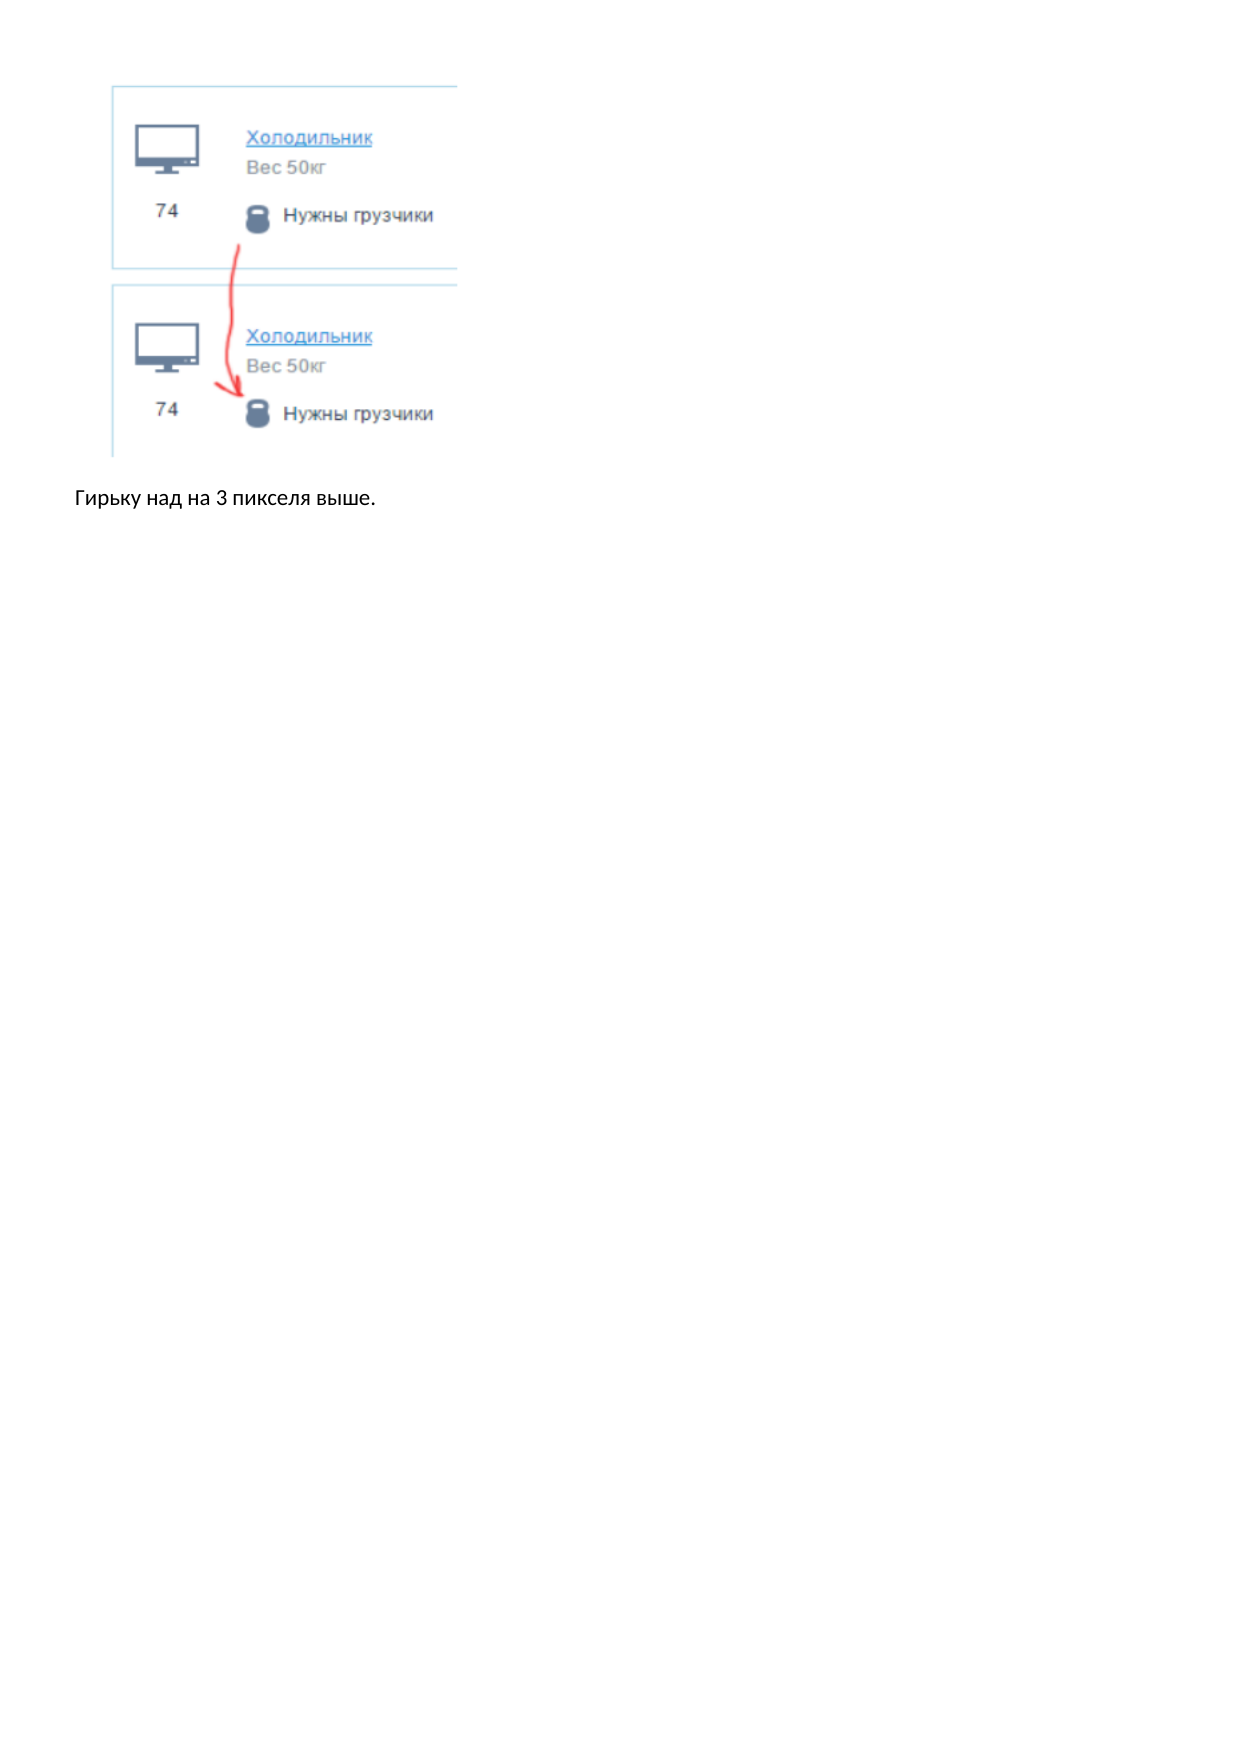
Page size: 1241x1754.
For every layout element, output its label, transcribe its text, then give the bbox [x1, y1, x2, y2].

text Гирьку над на 3 пикселя выше. [75, 483, 1165, 511]
